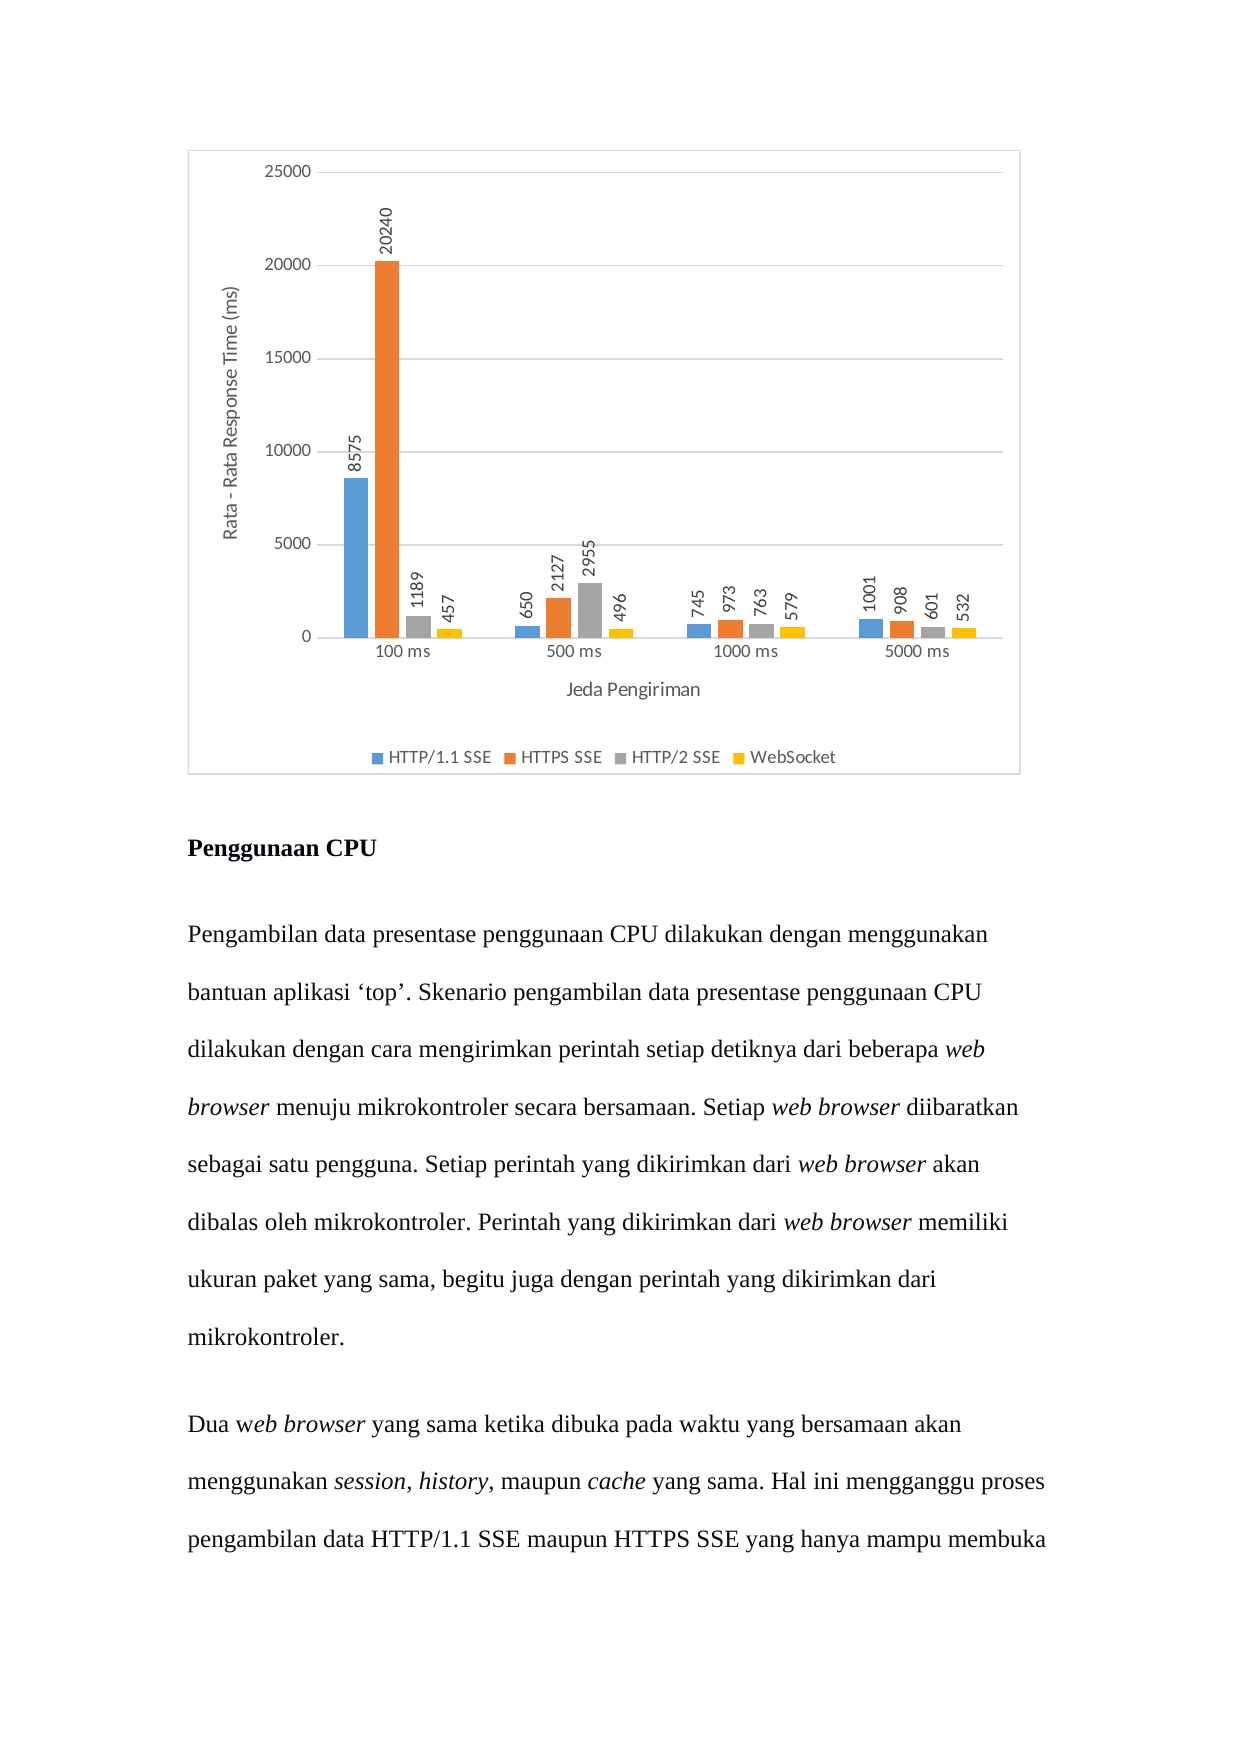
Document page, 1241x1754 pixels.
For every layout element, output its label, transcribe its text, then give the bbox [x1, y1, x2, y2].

text Penggunaan CPU [187, 833, 1053, 862]
text Pengambilan data presentase penggunaan CPU dilakukan dengan menggunakan bantuan aplikasi ‘top’. Skenario pengambilan data presentase penggunaan CPU dilakukan dengan cara mengirimkan perintah setiap detiknya dari beberapa web browser menuju mikrokontroler secara bersamaan. Setiap web browser diibaratkan sebagai satu pengguna. Setiap perintah yang dikirimkan dari web browser akan dibalas oleh mikrokontroler. Perintah yang dikirimkan dari web browser memiliki ukuran paket yang sama, begitu juga dengan perintah yang dikirimkan dari mikrokontroler. [187, 919, 1053, 1351]
